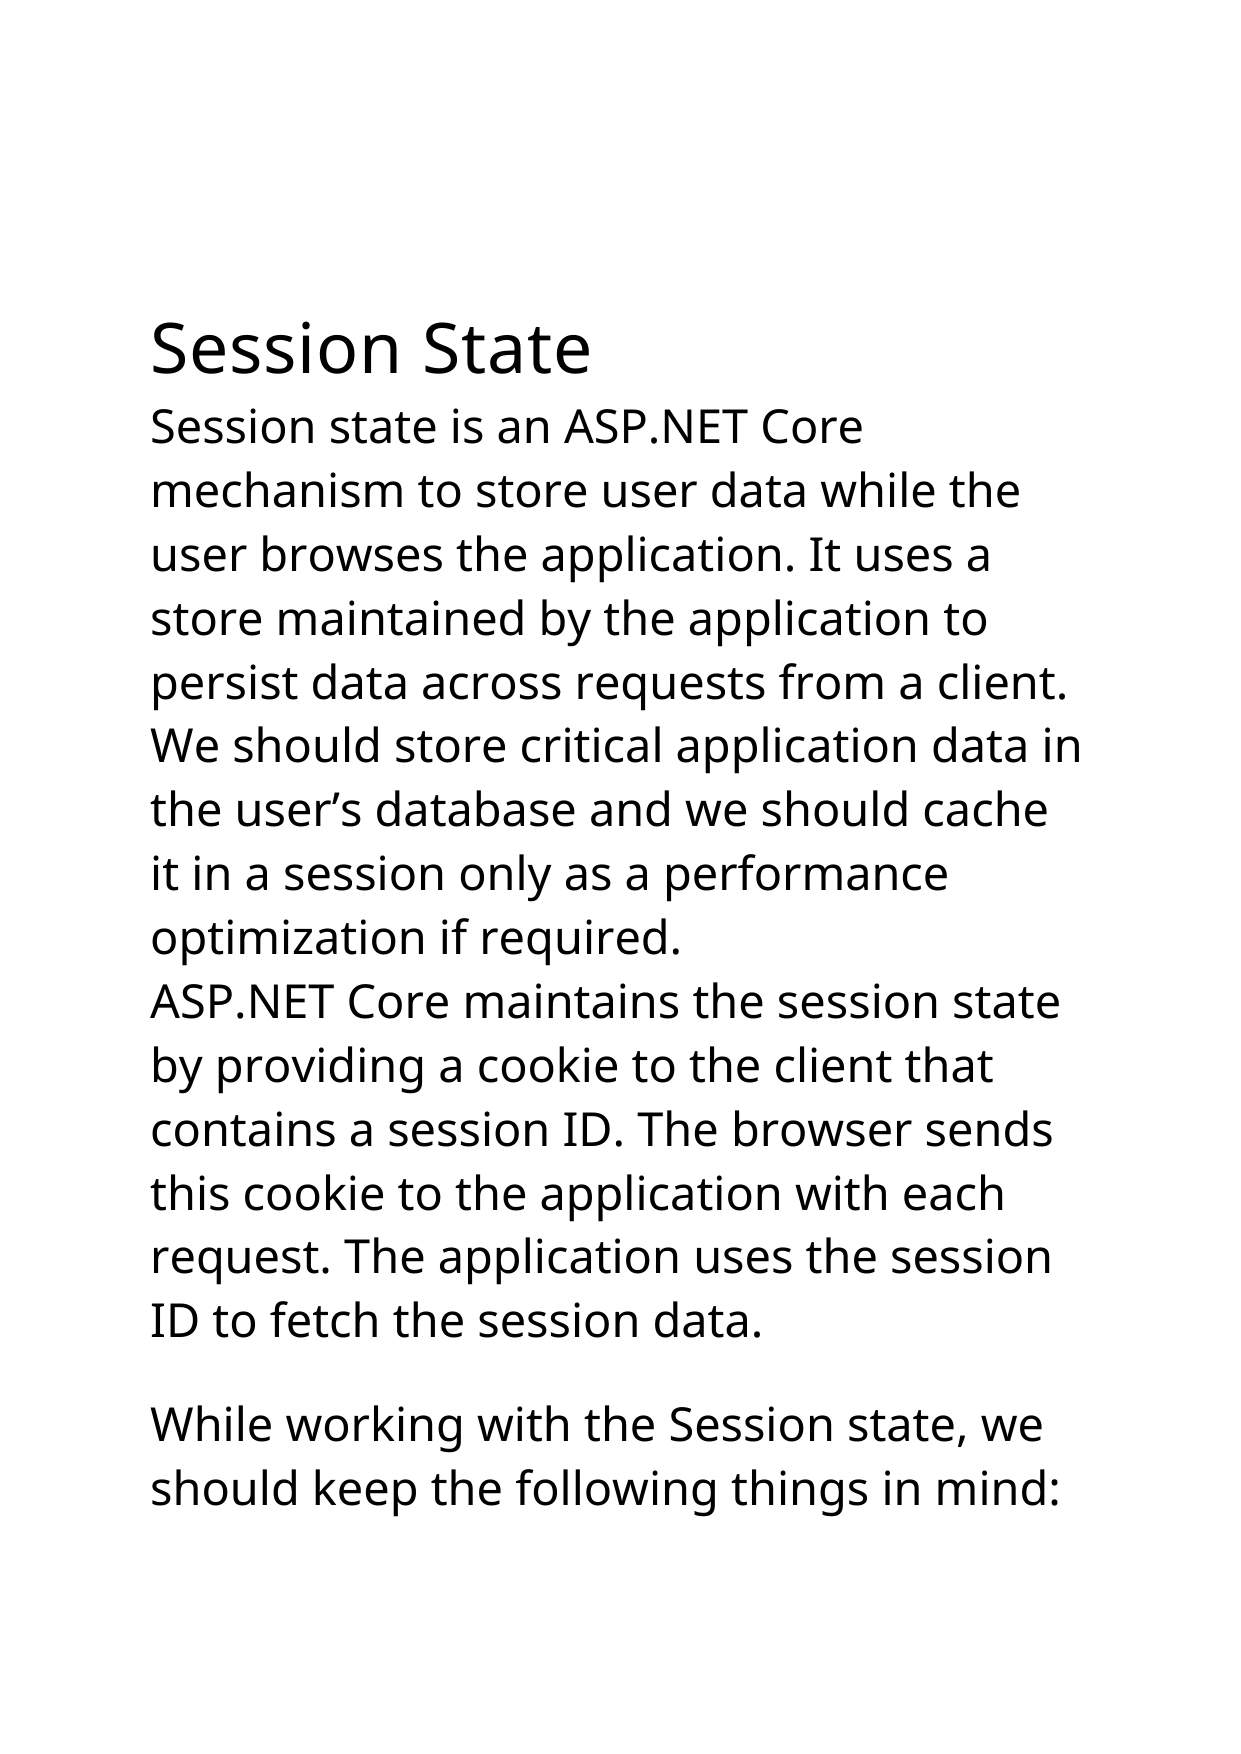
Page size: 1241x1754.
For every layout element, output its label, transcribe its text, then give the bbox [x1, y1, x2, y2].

text While working with the Session state, we should keep the following things in mind: [150, 1391, 1090, 1519]
text Session state is an ASP.NET Core mechanism to store user data while the user browses the application. It uses a store maintained by the application to persist data across requests from a client. We should store critical application data in the user’s database and we should cache it in a session only as a performance optimization if required. [150, 393, 1090, 968]
subtitle Session State [150, 298, 1090, 393]
text ASP.NET Core maintains the session state by providing a cookie to the client that contains a session ID. The browser sends this cookie to the application with each request. The application uses the session ID to fetch the session data. [150, 968, 1090, 1351]
